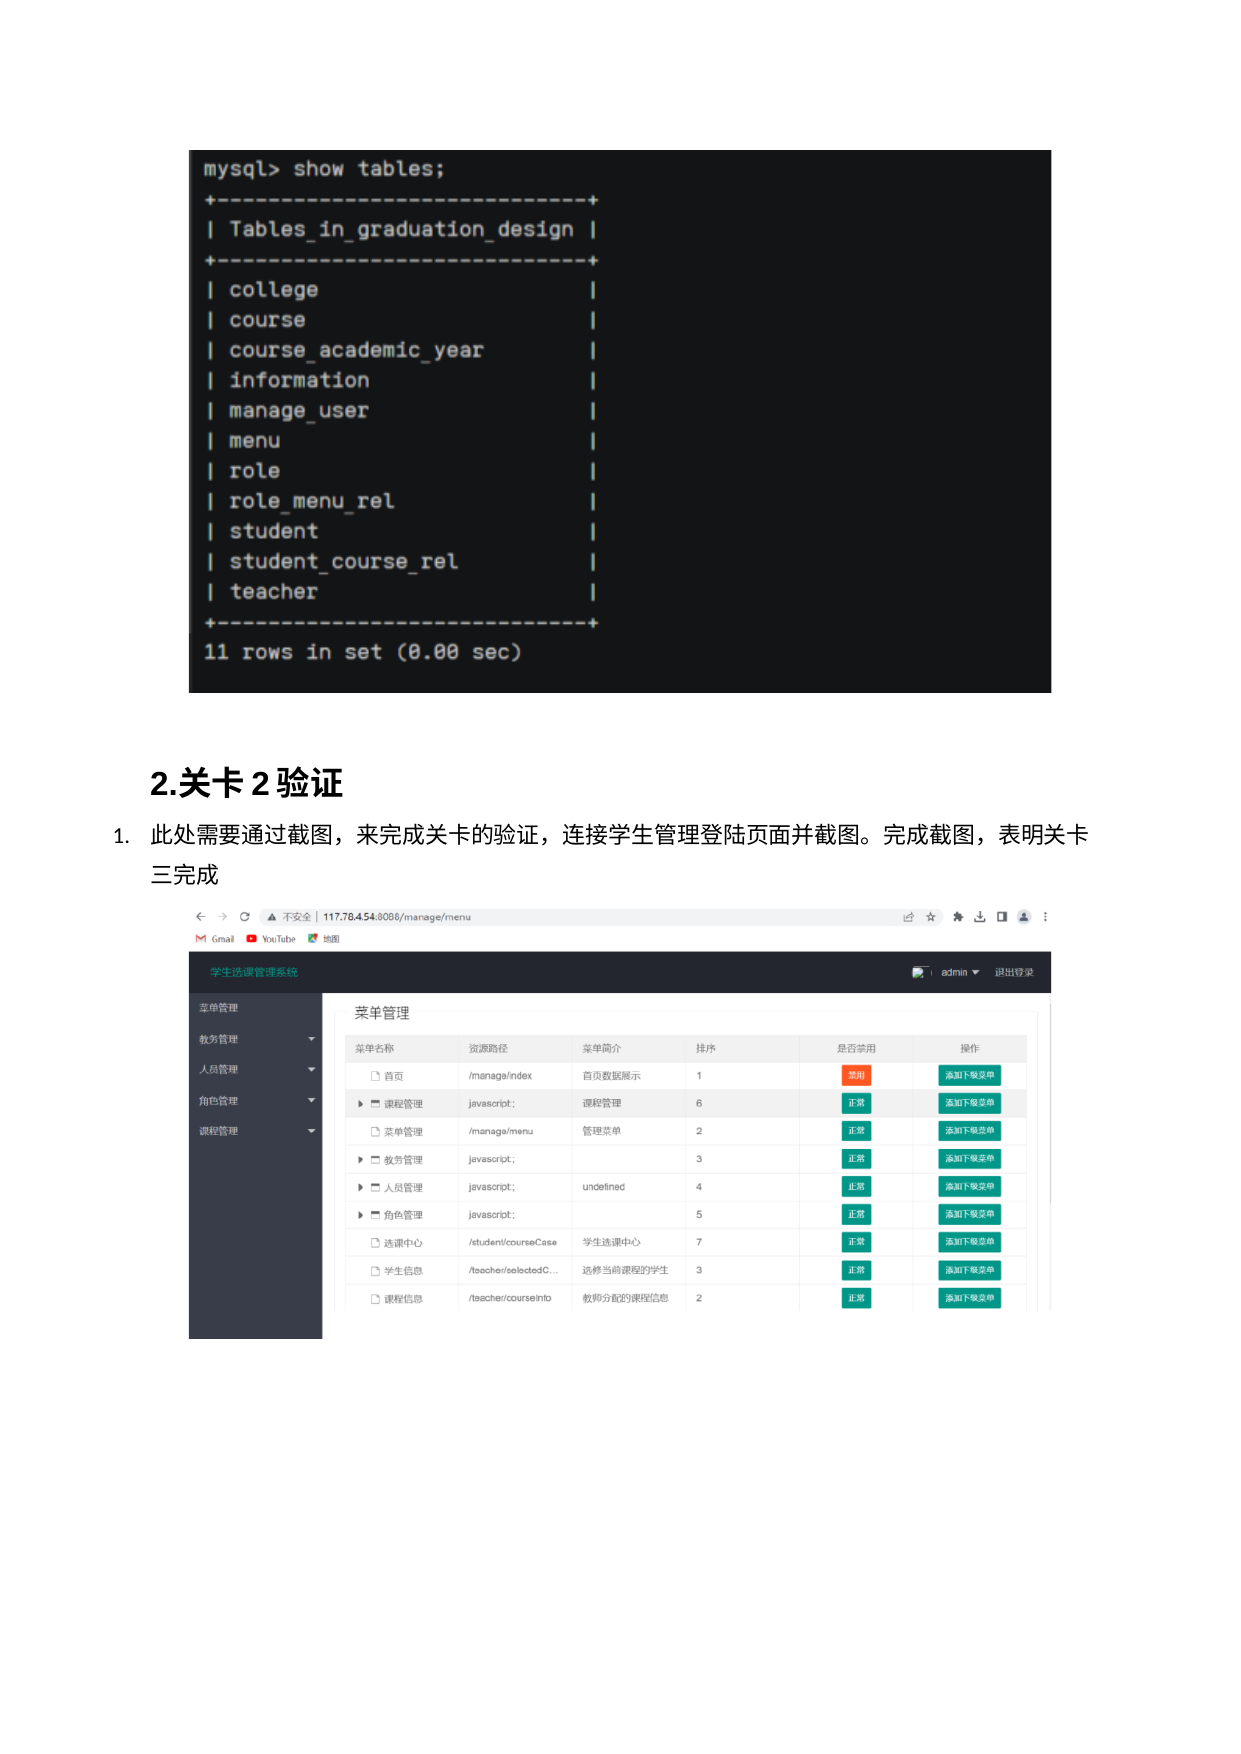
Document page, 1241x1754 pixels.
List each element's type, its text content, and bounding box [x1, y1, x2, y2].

picture [188, 150, 1052, 693]
list 此处需要通过截图，来完成关卡的验证，连接学生管理登陆页面并截图。完成截图，表明关卡三完成 [112, 817, 1090, 890]
picture [188, 909, 1052, 1339]
